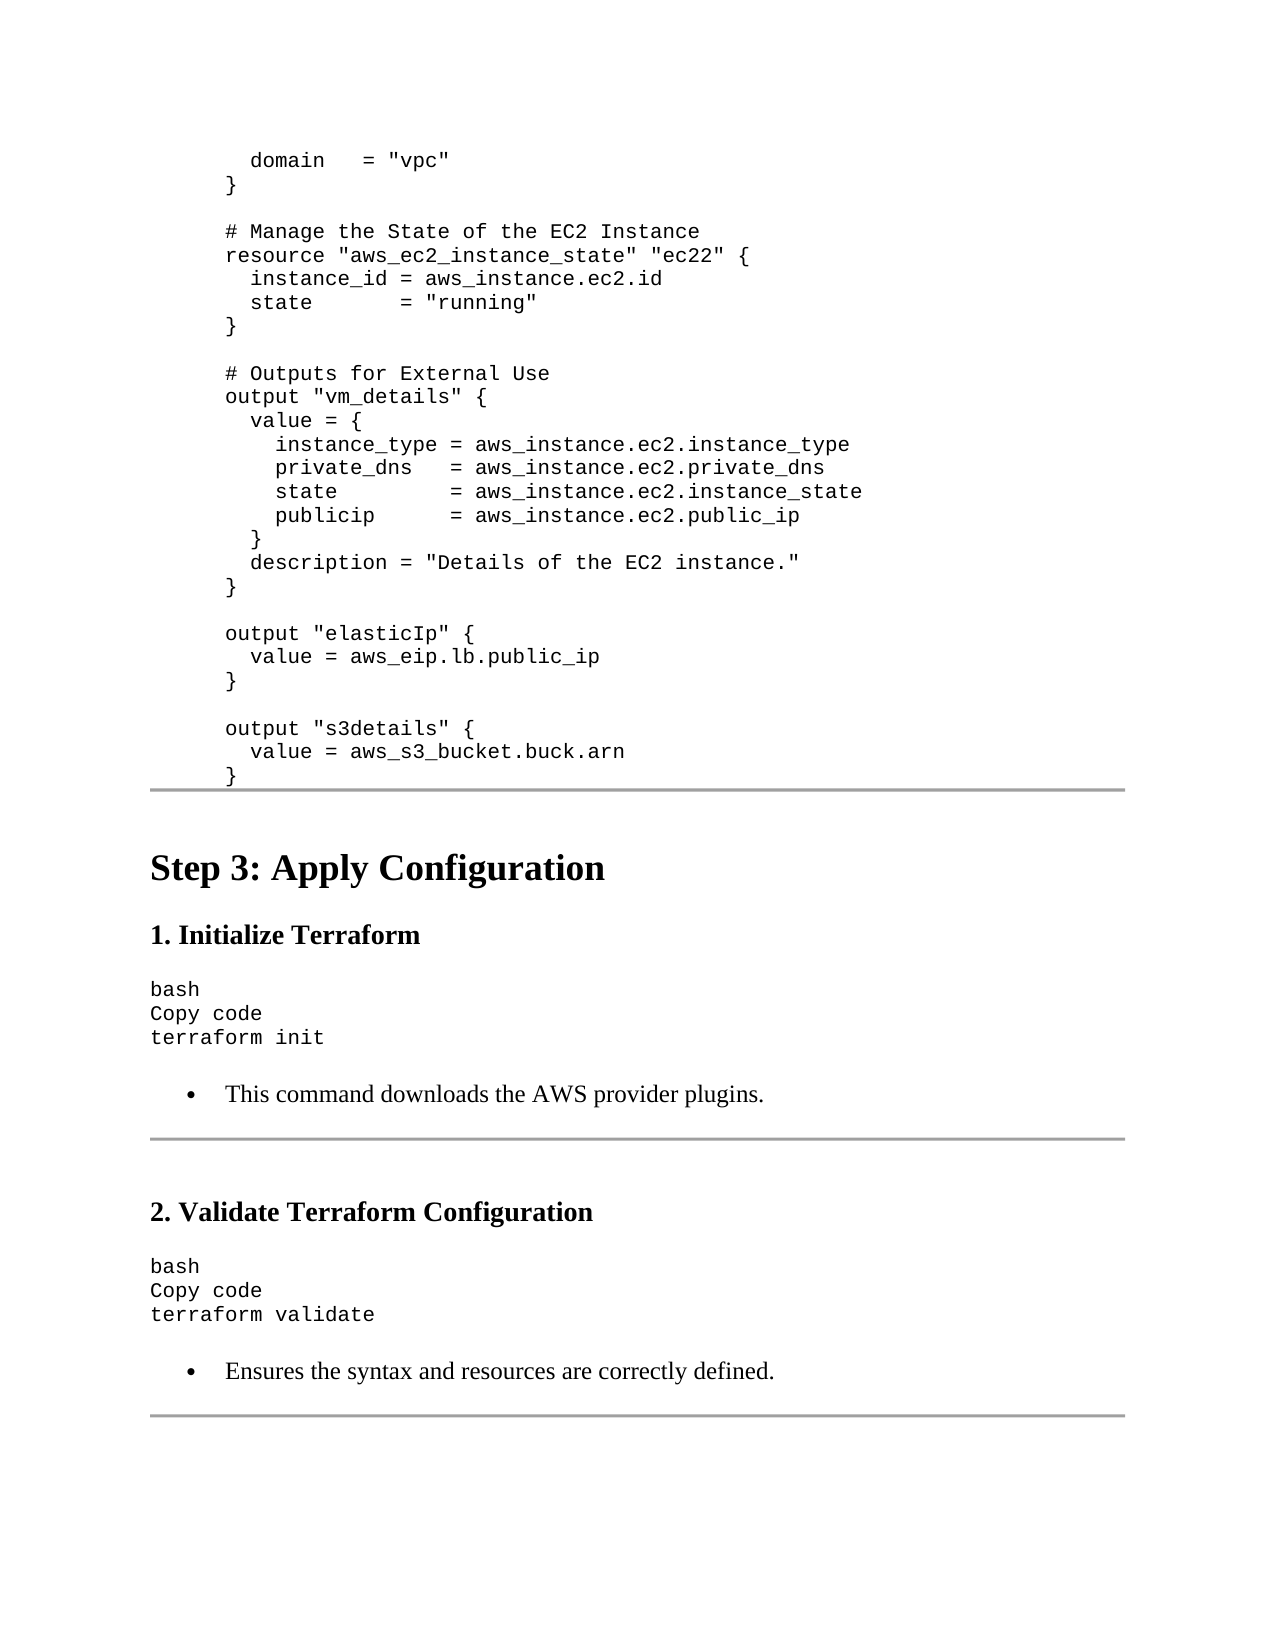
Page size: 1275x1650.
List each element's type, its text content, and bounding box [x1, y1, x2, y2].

text instance_type = aws_instance.ec2.instance_type [225, 434, 1125, 457]
text output "s3details" { [225, 717, 1125, 741]
text state = "running" [225, 292, 1125, 316]
text output "vm_details" { [225, 386, 1125, 410]
text domain = "vpc" [225, 150, 1125, 174]
text Copy code [150, 1280, 1125, 1303]
text bash [150, 1256, 1125, 1280]
text value = aws_eip.lb.public_ip [225, 647, 1125, 670]
text value = aws_s3_bucket.buck.arn [225, 741, 1125, 765]
text Step 3: Apply Configuration [150, 846, 1125, 889]
text } [225, 528, 1125, 552]
text output "elasticIp" { [225, 623, 1125, 647]
text private_dns = aws_instance.ec2.private_dns [225, 457, 1125, 481]
text } [225, 576, 1125, 599]
text resource "aws_ec2_instance_state" "ec22" { [225, 244, 1125, 268]
text terraform validate [150, 1303, 1125, 1327]
text publicip = aws_instance.ec2.public_ip [225, 505, 1125, 528]
text Copy code [150, 1003, 1125, 1027]
text 2. Validate Terraform Configuration [150, 1195, 1125, 1227]
text bash [150, 979, 1125, 1003]
text 1. Initialize Terraform [150, 918, 1125, 950]
text state = aws_instance.ec2.instance_state [225, 481, 1125, 505]
text terraform init [150, 1027, 1125, 1050]
text } [225, 174, 1125, 197]
text description = "Details of the EC2 instance." [225, 552, 1125, 576]
list This command downloads the AWS provider plugins. [187, 1079, 1125, 1108]
text # Outputs for External Use [225, 363, 1125, 386]
text } [225, 765, 1125, 788]
list Ensures the syntax and resources are correctly defined. [187, 1356, 1125, 1385]
text # Manage the State of the EC2 Instance [225, 221, 1125, 244]
text instance_id = aws_instance.ec2.id [225, 268, 1125, 292]
text } [225, 316, 1125, 339]
text } [225, 670, 1125, 694]
text value = { [225, 410, 1125, 434]
